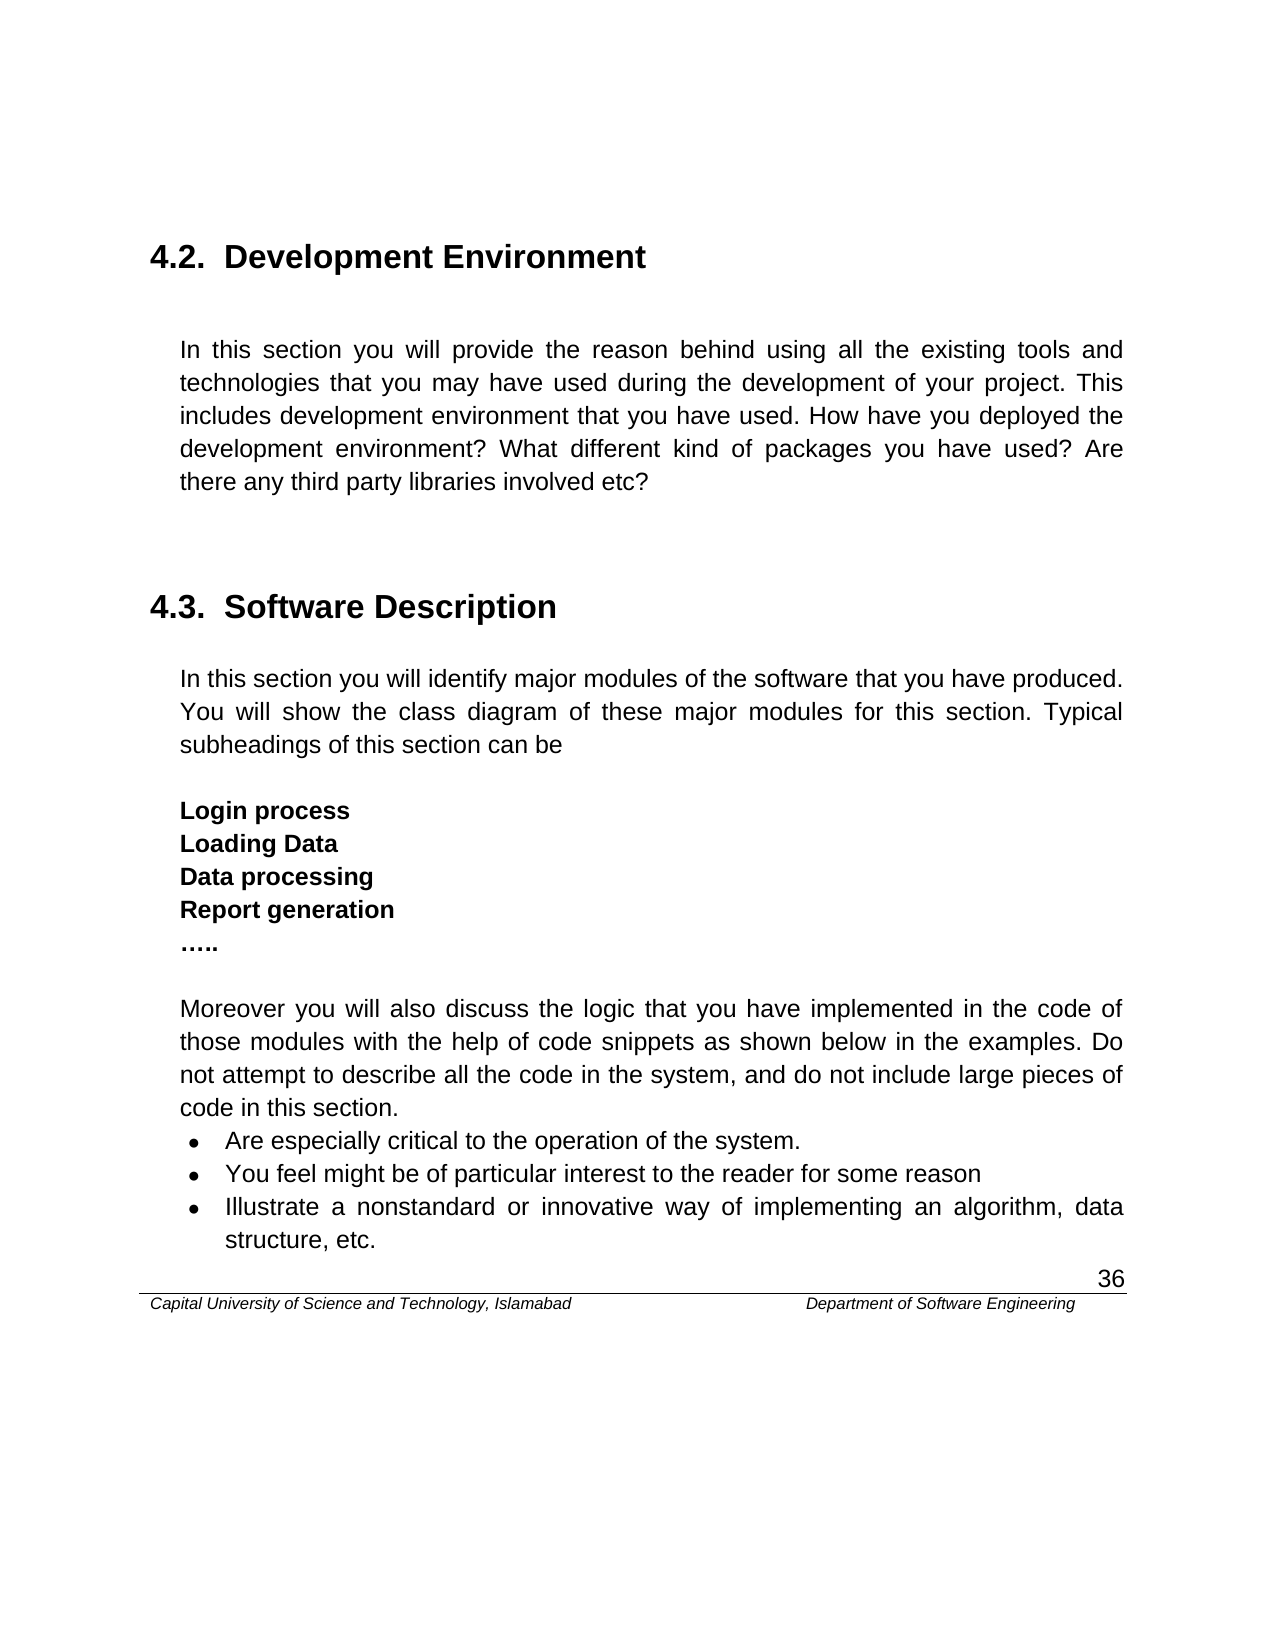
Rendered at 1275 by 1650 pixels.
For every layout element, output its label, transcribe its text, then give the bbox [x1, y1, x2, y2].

text Data processing [179, 862, 1125, 891]
text Moreover you will also discuss the logic that you have implemented in the code of those modules with the help of code snippets as shown below in the examples. Do not attempt to describe all the code in the system, and do not include large pieces of code in this section. [179, 994, 1125, 1122]
text In this section you will identify major modules of the software that you have produced. You will show the class diagram of these major modules for this section. Typical subheadings of this section can be [179, 664, 1125, 759]
text Loading Data [179, 829, 1125, 858]
text Report generation [179, 895, 1125, 924]
subtitle Development Environment [150, 237, 1125, 275]
list You feel might be of particular interest to the reader for some reason [187, 1159, 1125, 1188]
text ….. [179, 928, 1125, 957]
text In this section you will provide the reason behind using all the existing tools and technologies that you may have used during the development of your project. This includes development environment that you have used. How have you deployed the development environment? What different kind of packages you have used? Are there any third party libraries involved etc? [179, 335, 1125, 496]
list Are especially critical to the operation of the system. [187, 1126, 1125, 1155]
text Login process [179, 796, 1125, 825]
subtitle Software Description [150, 587, 1125, 625]
list Illustrate a nonstandard or innovative way of implementing an algorithm, data structure, etc. [187, 1192, 1125, 1254]
